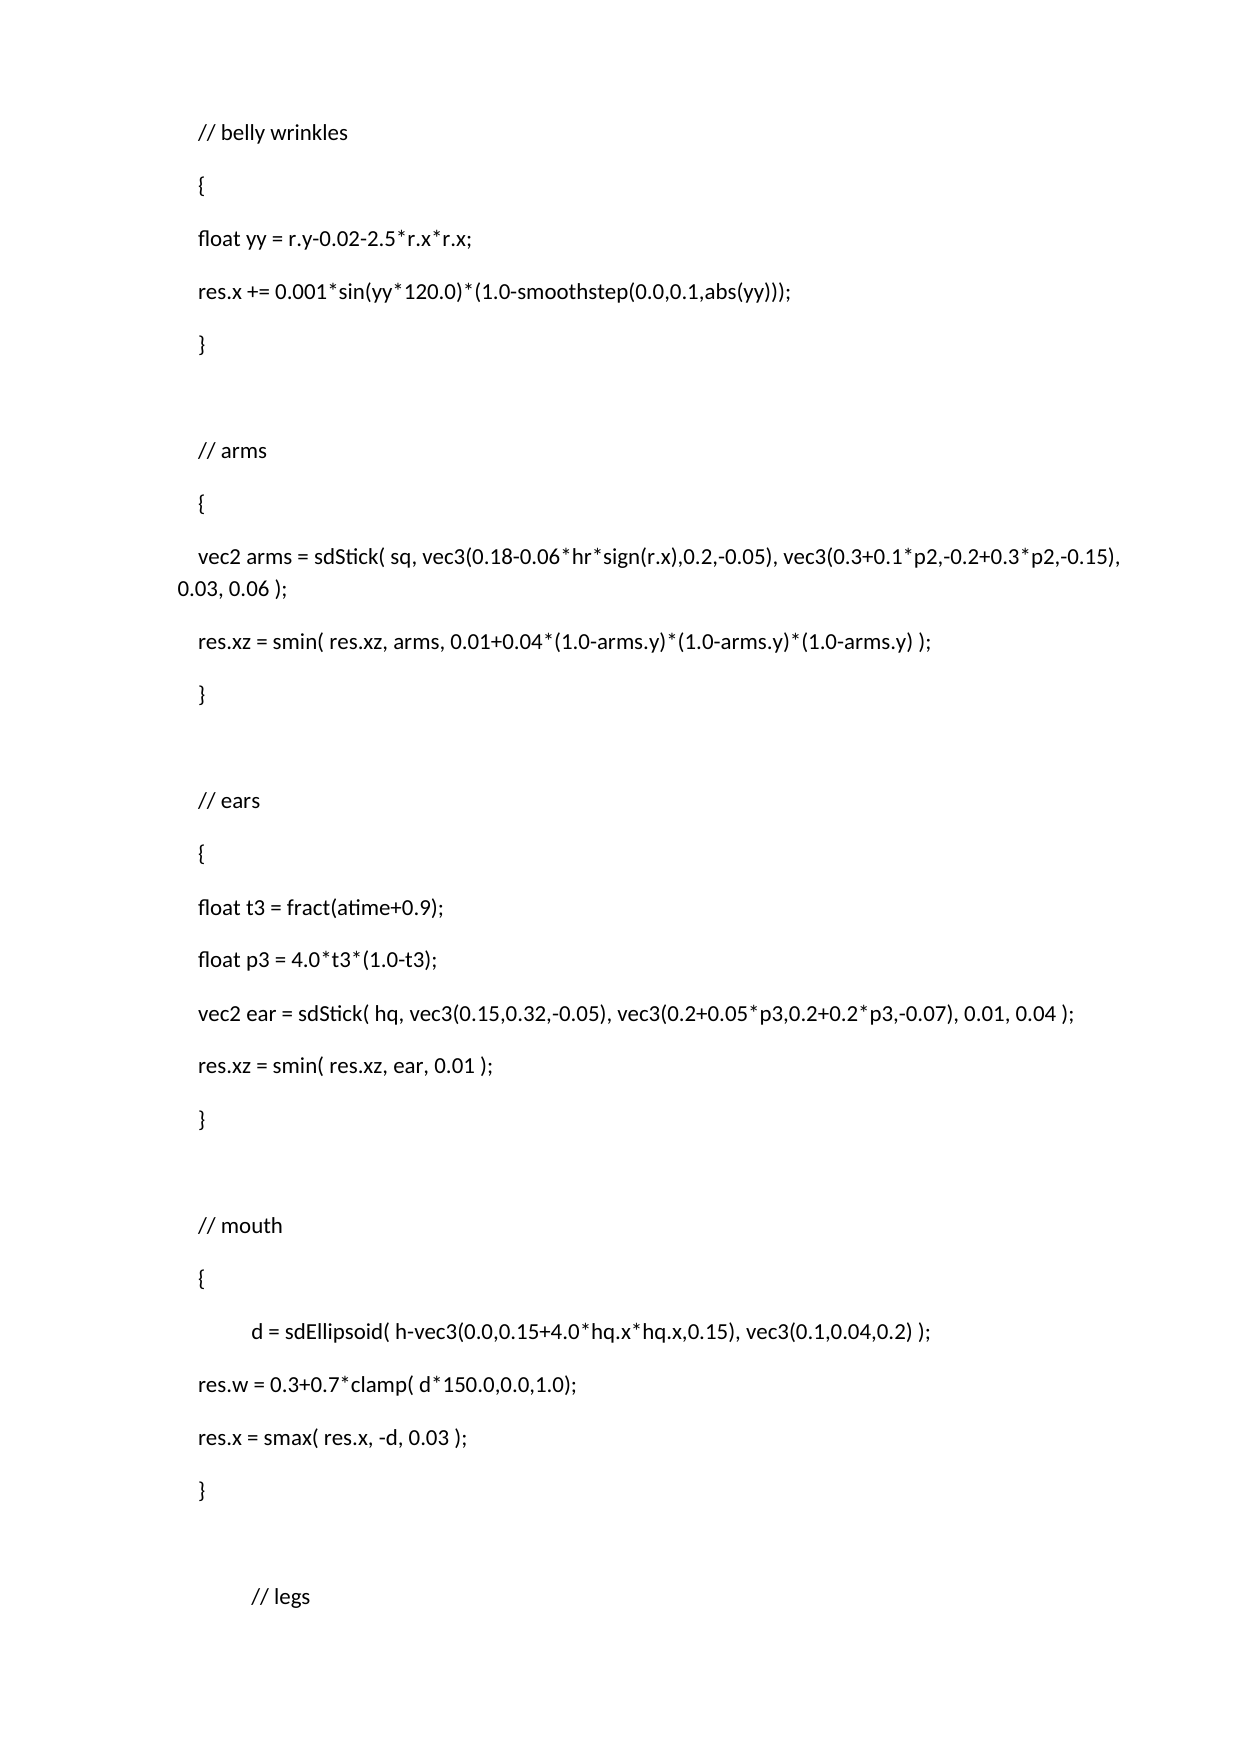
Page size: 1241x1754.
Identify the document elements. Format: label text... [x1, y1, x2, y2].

text vec2 arms = sdStick( sq, vec3(0.18-0.06*hr*sign(r.x),0.2,-0.05), vec3(0.3+0.1*p2,-0.2+0.3*p2,-0.15), 0.03, 0.06 ); [177, 542, 1152, 602]
text } [177, 1105, 1152, 1133]
text // arms [177, 436, 1152, 464]
text res.w = 0.3+0.7*clamp( d*150.0,0.0,1.0); [177, 1370, 1152, 1398]
text } [177, 681, 1152, 708]
text // legs [177, 1582, 1152, 1610]
text d = sdEllipsoid( h-vec3(0.0,0.15+4.0*hq.x*hq.x,0.15), vec3(0.1,0.04,0.2) ); [177, 1317, 1152, 1345]
text } [177, 330, 1152, 358]
text } [177, 1476, 1152, 1504]
text { [177, 839, 1152, 868]
text // ears [177, 787, 1152, 814]
text { [177, 489, 1152, 517]
text // mouth [177, 1211, 1152, 1239]
text vec2 ear = sdStick( hq, vec3(0.15,0.32,-0.05), vec3(0.2+0.05*p3,0.2+0.2*p3,-0.07), 0.01, 0.04 ); [177, 999, 1152, 1027]
text // belly wrinkles [177, 118, 1152, 146]
text float yy = r.y-0.02-2.5*r.x*r.x; [177, 224, 1152, 252]
text float p3 = 4.0*t3*(1.0-t3); [177, 946, 1152, 974]
text res.xz = smin( res.xz, ear, 0.01 ); [177, 1052, 1152, 1080]
text { [177, 171, 1152, 199]
text res.x += 0.001*sin(yy*120.0)*(1.0-smoothstep(0.0,0.1,abs(yy))); [177, 277, 1152, 305]
text float t3 = fract(atime+0.9); [177, 893, 1152, 921]
text { [177, 1264, 1152, 1292]
text res.x = smax( res.x, -d, 0.03 ); [177, 1423, 1152, 1451]
text res.xz = smin( res.xz, arms, 0.01+0.04*(1.0-arms.y)*(1.0-arms.y)*(1.0-arms.y) ); [177, 627, 1152, 656]
